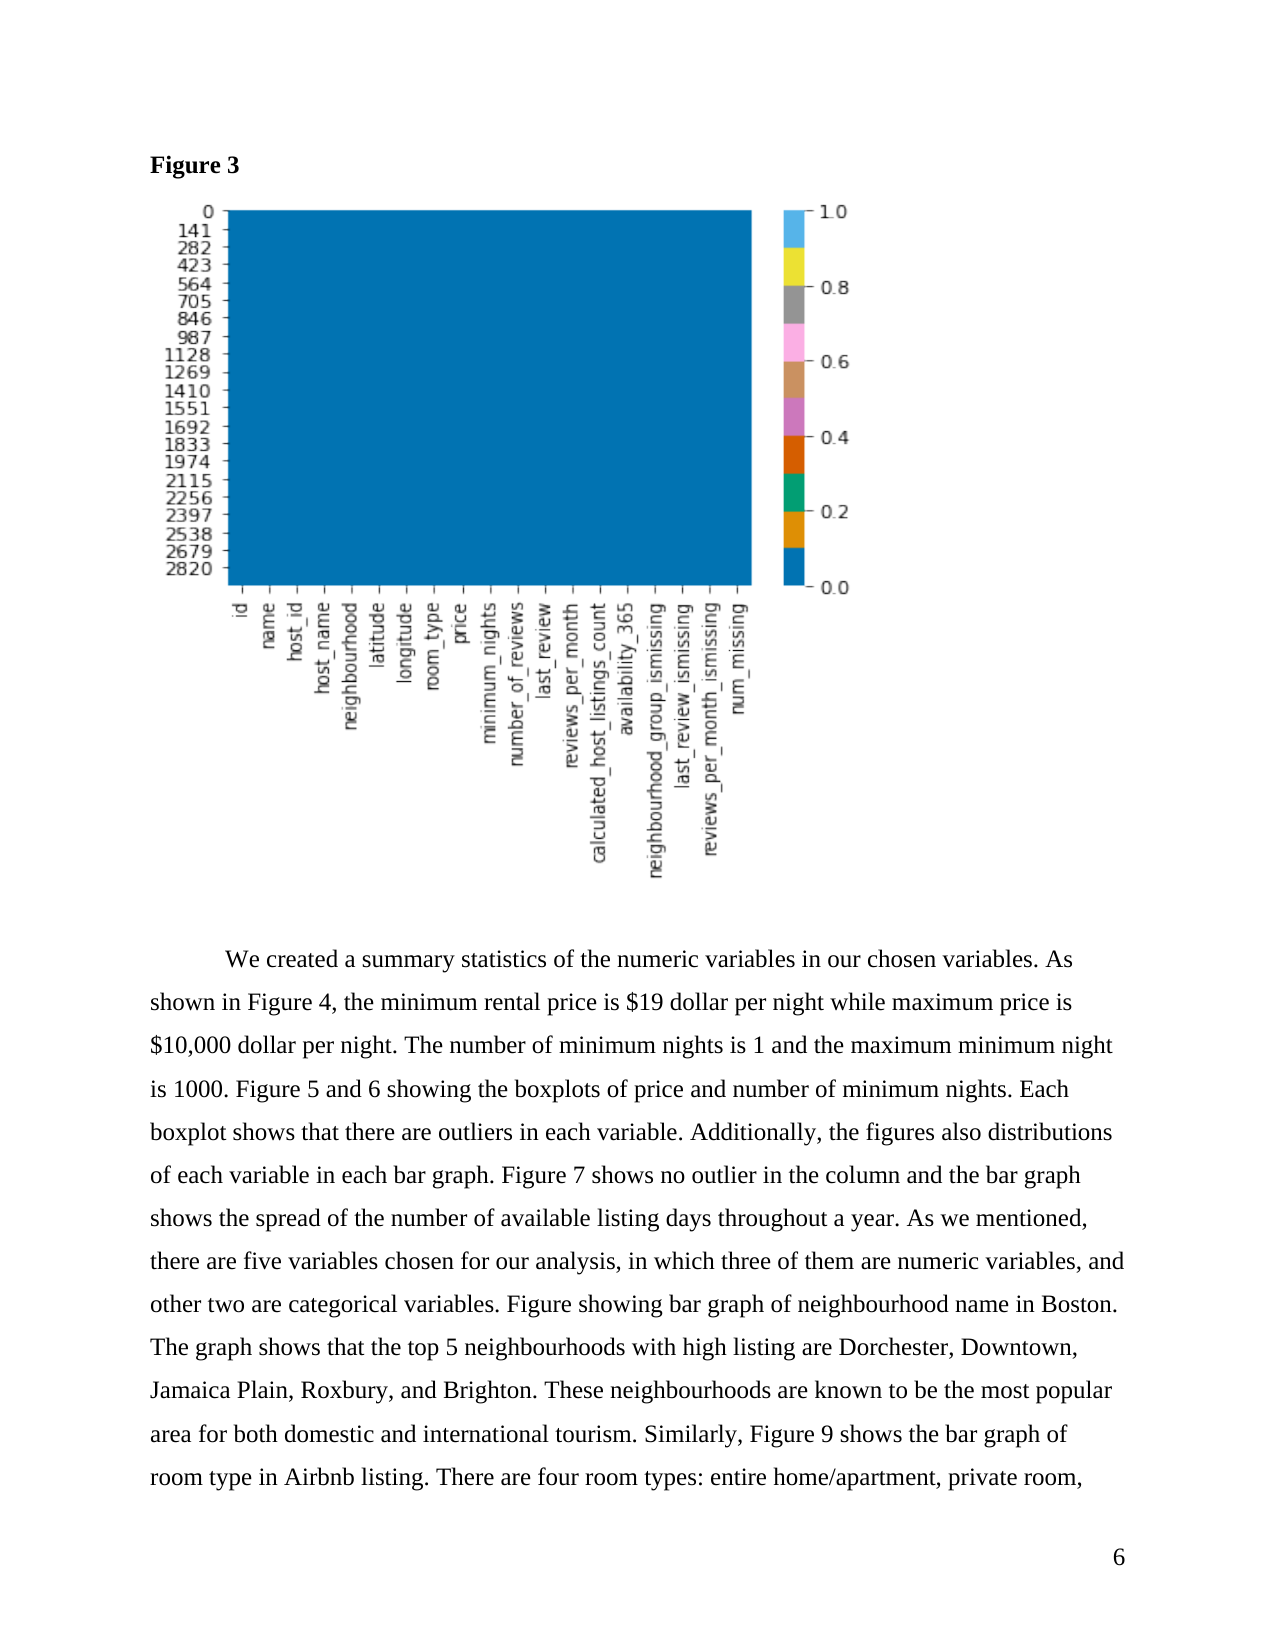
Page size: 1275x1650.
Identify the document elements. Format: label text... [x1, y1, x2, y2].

text Figure 3 [150, 150, 1125, 179]
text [150, 944, 1125, 1491]
picture [150, 193, 864, 888]
